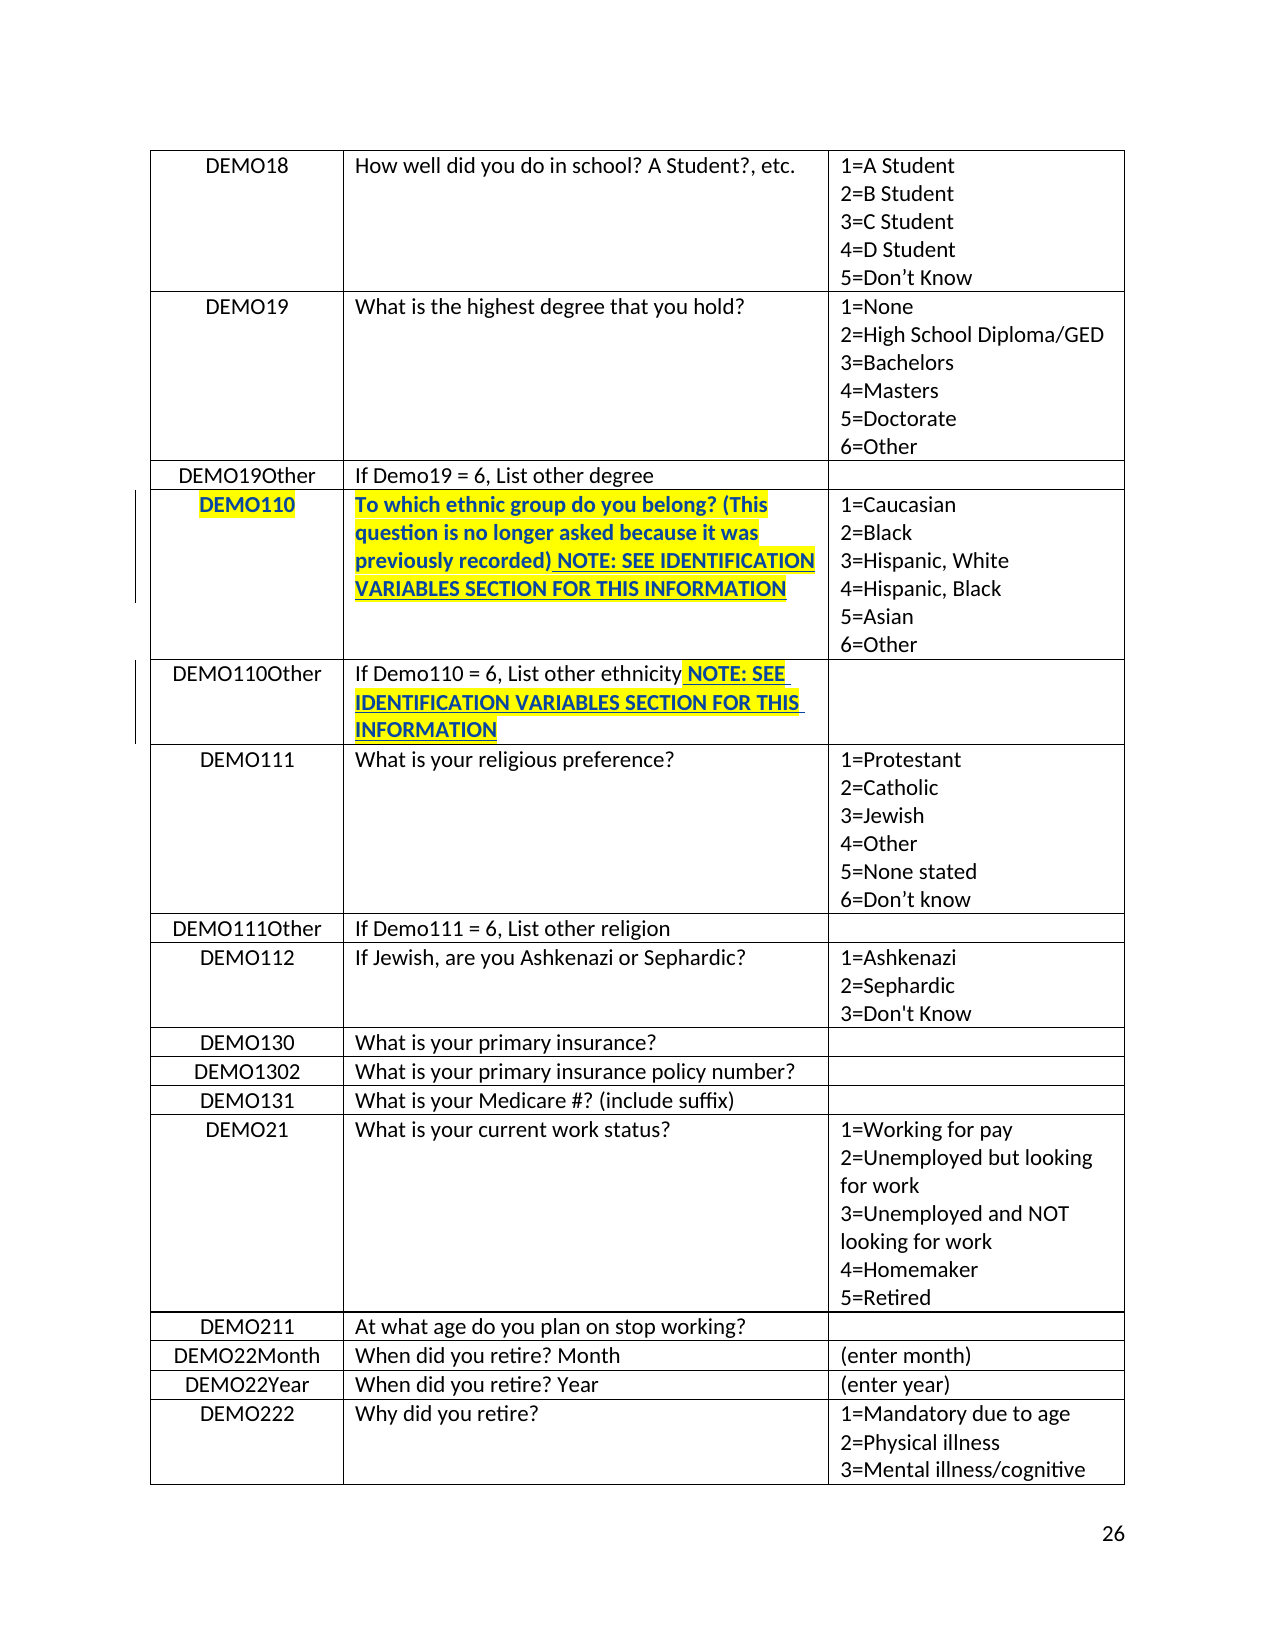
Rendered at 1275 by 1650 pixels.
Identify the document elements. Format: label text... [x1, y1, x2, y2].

table_cell If Demo110 = 6, List other ethnicity [497, 660, 828, 744]
table_cell If Demo111 = 6, List other religion [344, 914, 828, 942]
table_cell What is your primary insurance? [344, 1028, 828, 1056]
table_cell DEMO22Month [151, 1341, 343, 1369]
table_cell 1=Ashkenazi 2=Sephardic 3=Don't Know [829, 943, 1124, 1027]
table_cell Why did you retire? [344, 1400, 828, 1484]
table_cell What is your current work status? [344, 1115, 828, 1311]
table_cell How well did you do in school? A Student?, etc. [344, 151, 828, 291]
table_cell DEMO19 [151, 292, 343, 460]
table_cell DEMO19Other [151, 461, 343, 489]
table_cell 1=Working for pay 2=Unemployed but looking for work 3=Unemployed and NOT looking for work 4=Homemaker 5=Retired [829, 1115, 1124, 1311]
table_cell DEMO211 [151, 1313, 343, 1340]
table_cell At what age do you plan on stop working? [344, 1313, 828, 1340]
table_cell DEMO222 [151, 1400, 343, 1484]
table_cell [829, 461, 1124, 489]
table_cell When did you retire? Month [344, 1341, 828, 1369]
table_cell What is your Medicare #? (include suffix) [344, 1086, 828, 1114]
table_cell When did you retire? Year [344, 1371, 828, 1398]
table_cell What is your primary insurance policy number? [344, 1057, 828, 1085]
table_cell If Demo110 = 6, List other ethnicity [344, 660, 682, 744]
table_cell DEMO131 [151, 1086, 343, 1114]
table_cell [829, 914, 1124, 942]
table_cell [829, 1028, 1124, 1056]
table_cell DEMO1302 [151, 1057, 343, 1085]
table_cell DEMO111 [151, 745, 343, 913]
table_cell [829, 1086, 1124, 1114]
table_cell What is your religious preference? [344, 745, 828, 913]
table_cell DEMO110Other [151, 660, 343, 744]
table_cell [829, 1057, 1124, 1085]
table_cell 1=None 2=High School Diploma/GED 3=Bachelors 4=Masters 5=Doctorate 6=Other [829, 292, 1124, 460]
table_cell (enter year) [829, 1371, 1124, 1398]
table_cell (enter month) [829, 1341, 1124, 1369]
table_cell To which ethnic group do you belong? (This question is no longer asked because it was previously recorded) [344, 490, 828, 658]
table_cell 1=Protestant 2=Catholic 3=Jewish 4=Other 5=None stated 6=Don’t know [829, 745, 1124, 913]
table_cell DEMO111Other [151, 914, 343, 942]
table_cell 1=A Student 2=B Student 3=C Student 4=D Student 5=Don’t Know [829, 151, 1124, 291]
table_cell DEMO110 [151, 490, 343, 658]
table_cell DEMO112 [151, 943, 343, 1027]
table_cell DEMO22Year [151, 1371, 343, 1398]
table_cell What is the highest degree that you hold? [344, 292, 828, 460]
table_cell [829, 1313, 1124, 1340]
table_cell DEMO21 [151, 1115, 343, 1311]
table_cell If Demo19 = 6, List other degree [344, 461, 828, 489]
table_cell DEMO130 [151, 1028, 343, 1056]
table_cell DEMO18 [151, 151, 343, 291]
table_cell 1=Caucasian 2=Black 3=Hispanic, White 4=Hispanic, Black 5=Asian 6=Other [829, 490, 1124, 658]
table_cell If Jewish, are you Ashkenazi or Sephardic? [344, 943, 828, 1027]
table_cell [829, 660, 1124, 744]
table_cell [829, 1400, 1124, 1484]
